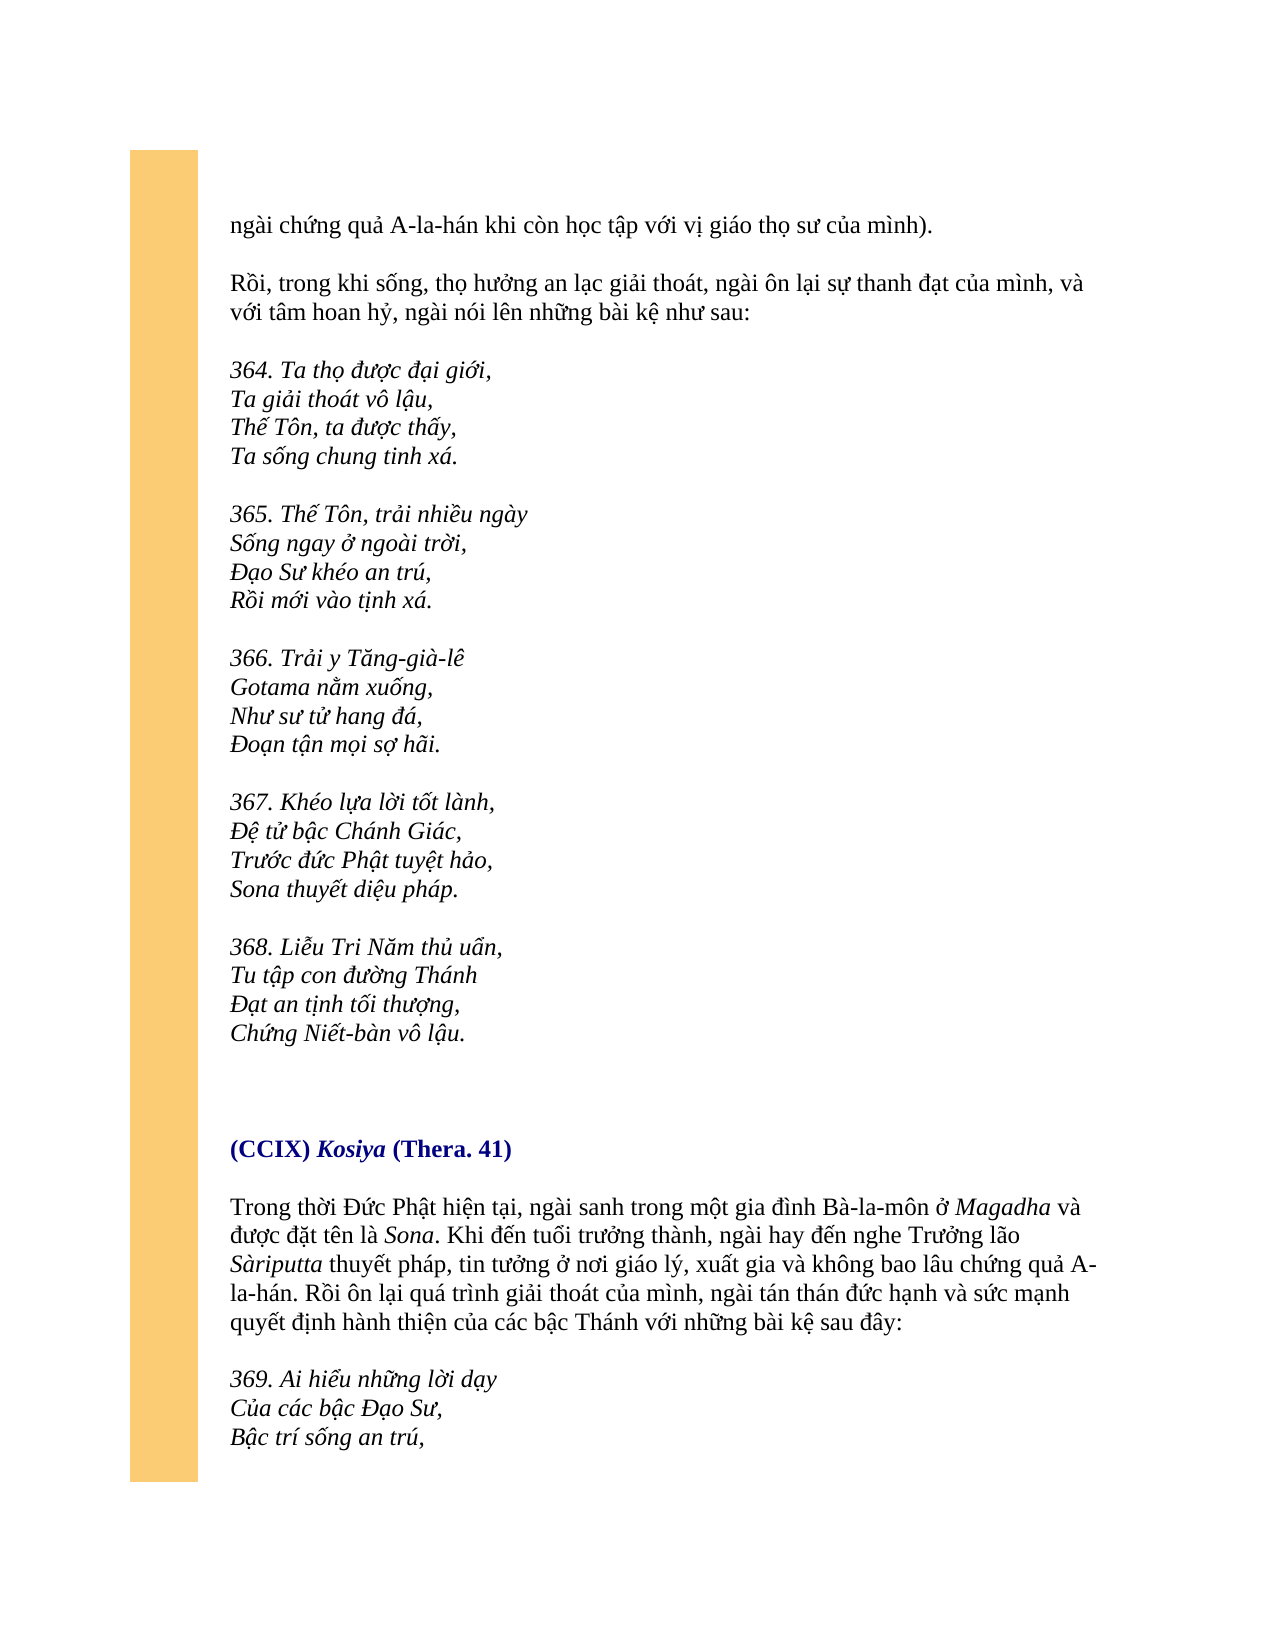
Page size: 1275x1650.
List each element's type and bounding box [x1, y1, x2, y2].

table_header [199, 150, 1145, 1482]
table_header [130, 150, 198, 1482]
